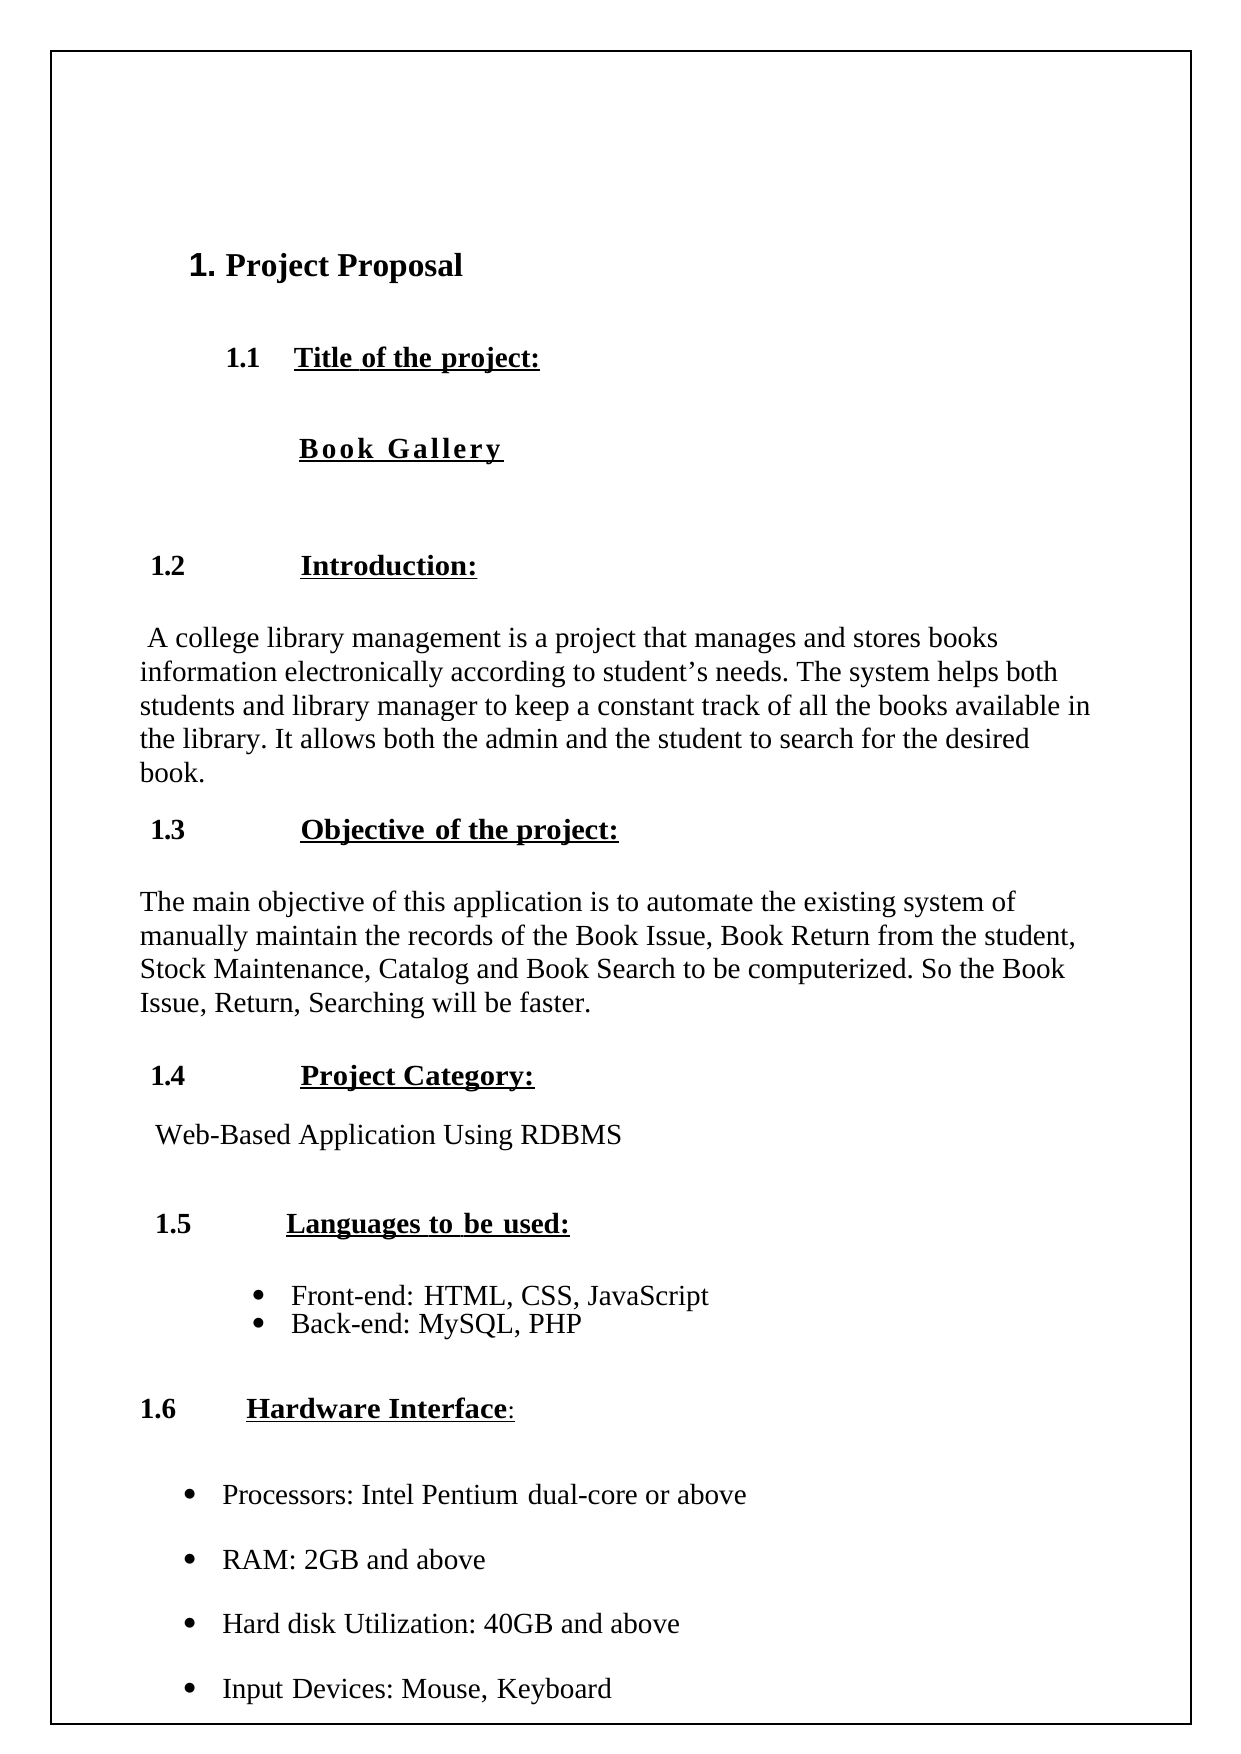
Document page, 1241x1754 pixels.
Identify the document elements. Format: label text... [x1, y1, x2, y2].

text A college library management is a project that manages and stores books information electronically according to student’s needs. The system helps both students and library manager to keep a constant track of all the books available in the library. It allows both the admin and the student to search for the desired book. [205, 621, 1096, 788]
list Processors: Intel Pentium dual-core or above [184, 1477, 1101, 1511]
list Project Proposal [188, 245, 1101, 283]
subtitle Book Gallery [225, 431, 1101, 465]
list Input Devices: Mouse, Keyboard [184, 1671, 1101, 1705]
list Back-end: MySQL, PHP [253, 1311, 1101, 1339]
subtitle Title of the project: [225, 343, 1101, 373]
subtitle The main objective of this application is to automate the existing system of manually maintain the records of the Book Issue, Book Return from the student, Stock Maintenance, Catalog and Book Search to be computerized. So the Book Issue, Return, Searching will be faster. [139, 884, 1101, 1019]
subtitle Objective of the project: [150, 816, 1101, 846]
subtitle Web-Based Application Using RDBMS [155, 1121, 1101, 1151]
list Hard disk Utilization: 40GB and above [184, 1607, 1101, 1640]
list RAM: 2GB and above [184, 1542, 1101, 1575]
subtitle 1.5 Languages to be used: [155, 1210, 1101, 1239]
subtitle Project Category: [150, 1061, 1101, 1091]
list Hardware Interface: [139, 1396, 1101, 1424]
subtitle Introduction: [150, 552, 1101, 582]
list Front-end: HTML, CSS, JavaScript [253, 1282, 1101, 1311]
